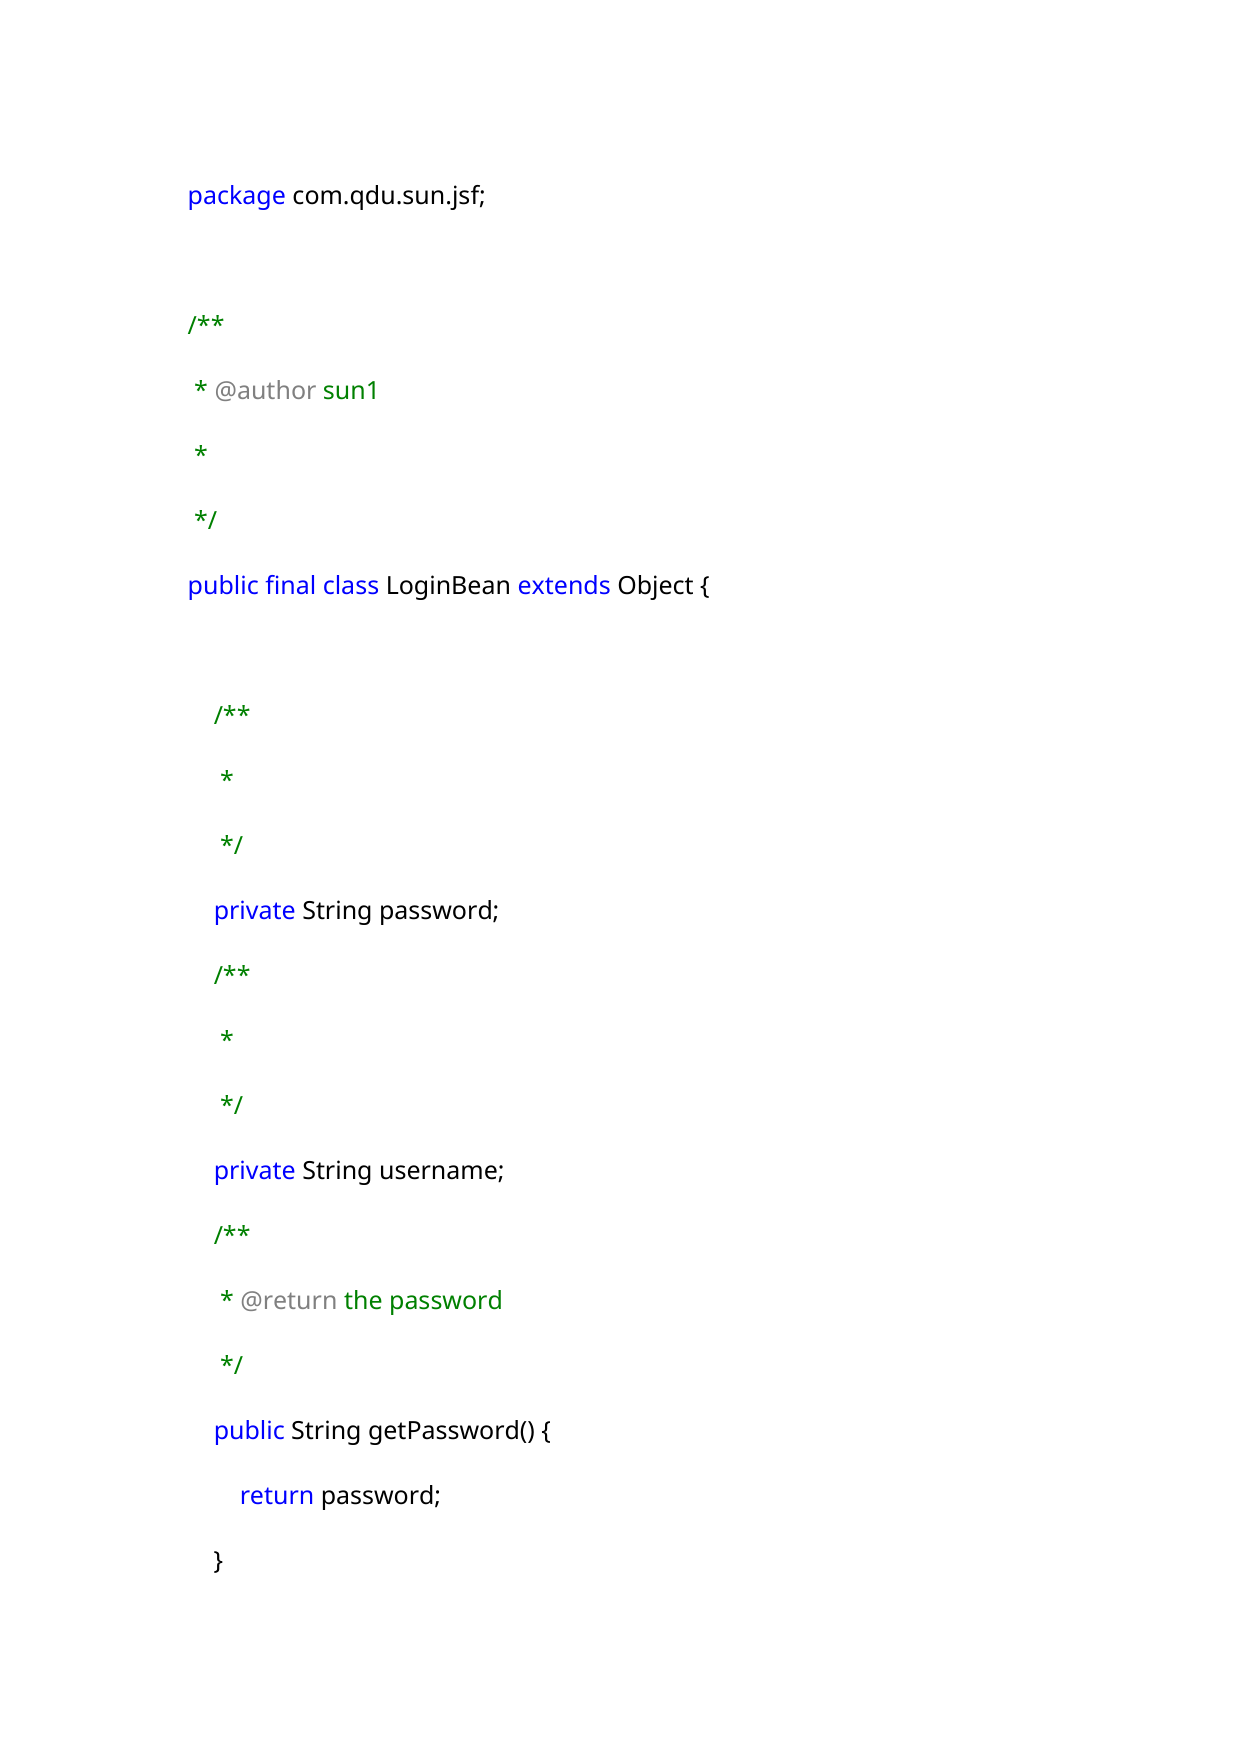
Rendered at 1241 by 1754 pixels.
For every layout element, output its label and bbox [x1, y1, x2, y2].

text [187, 162, 1053, 1592]
